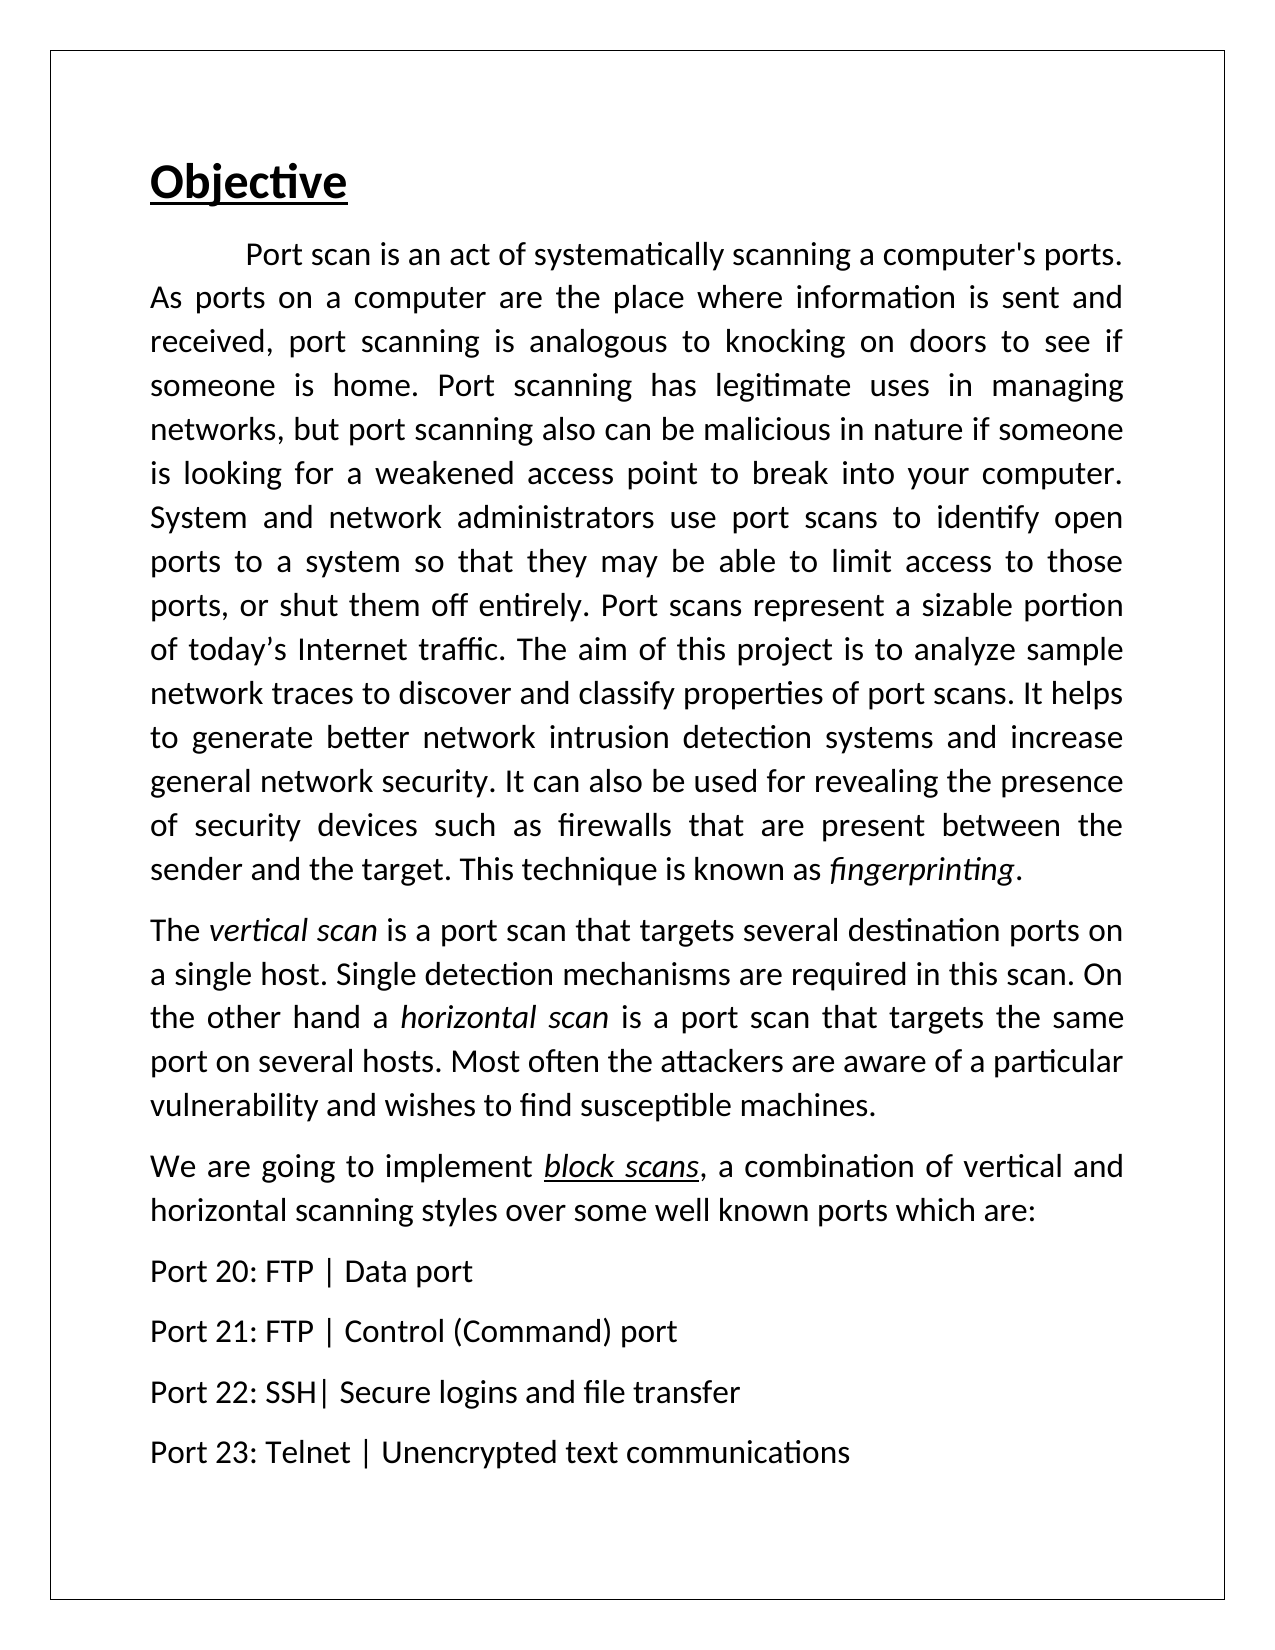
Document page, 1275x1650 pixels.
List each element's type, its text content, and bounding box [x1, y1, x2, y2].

text Port 20: FTP | Data port [150, 1249, 1125, 1290]
text Port 23: Telnet | Unencrypted text communications [150, 1431, 1125, 1472]
text The vertical scan is a port scan that targets several destination ports on a single host. Single detection mechanisms are required in this scan. On the other hand a horizontal scan is a port scan that targets the same port on several hosts. Most often the attackers are aware of a particular vulnerability and wishes to find susceptible machines. [150, 908, 1125, 1125]
text Port 22: SSH| Secure logins and file transfer [150, 1371, 1125, 1412]
text Port scan is an act of systematically scanning a computer's ports. As ports on a computer are the place where information is sent and received, port scanning is analogous to knocking on doors to see if someone is home. Port scanning has legitimate uses in managing networks, but port scanning also can be malicious in nature if someone is looking for a weakened access point to break into your computer. System and network administrators use port scans to identify open ports to a system so that they may be able to limit access to those ports, or shut them off entirely. Port scans represent a sizable portion of today’s Internet traffic. The aim of this project is to analyze sample network traces to discover and classify properties of port scans. It helps to generate better network intrusion detection systems and increase general network security. It can also be used for revealing the presence of security devices such as firewalls that are present between the sender and the target. This technique is known as fingerprinting. [150, 232, 1125, 889]
text Objective [150, 150, 1125, 211]
text Port 21: FTP | Control (Command) port [150, 1310, 1125, 1351]
text We are going to implement block scans, a combination of vertical and horizontal scanning styles over some well known ports which are: [150, 1145, 1125, 1230]
